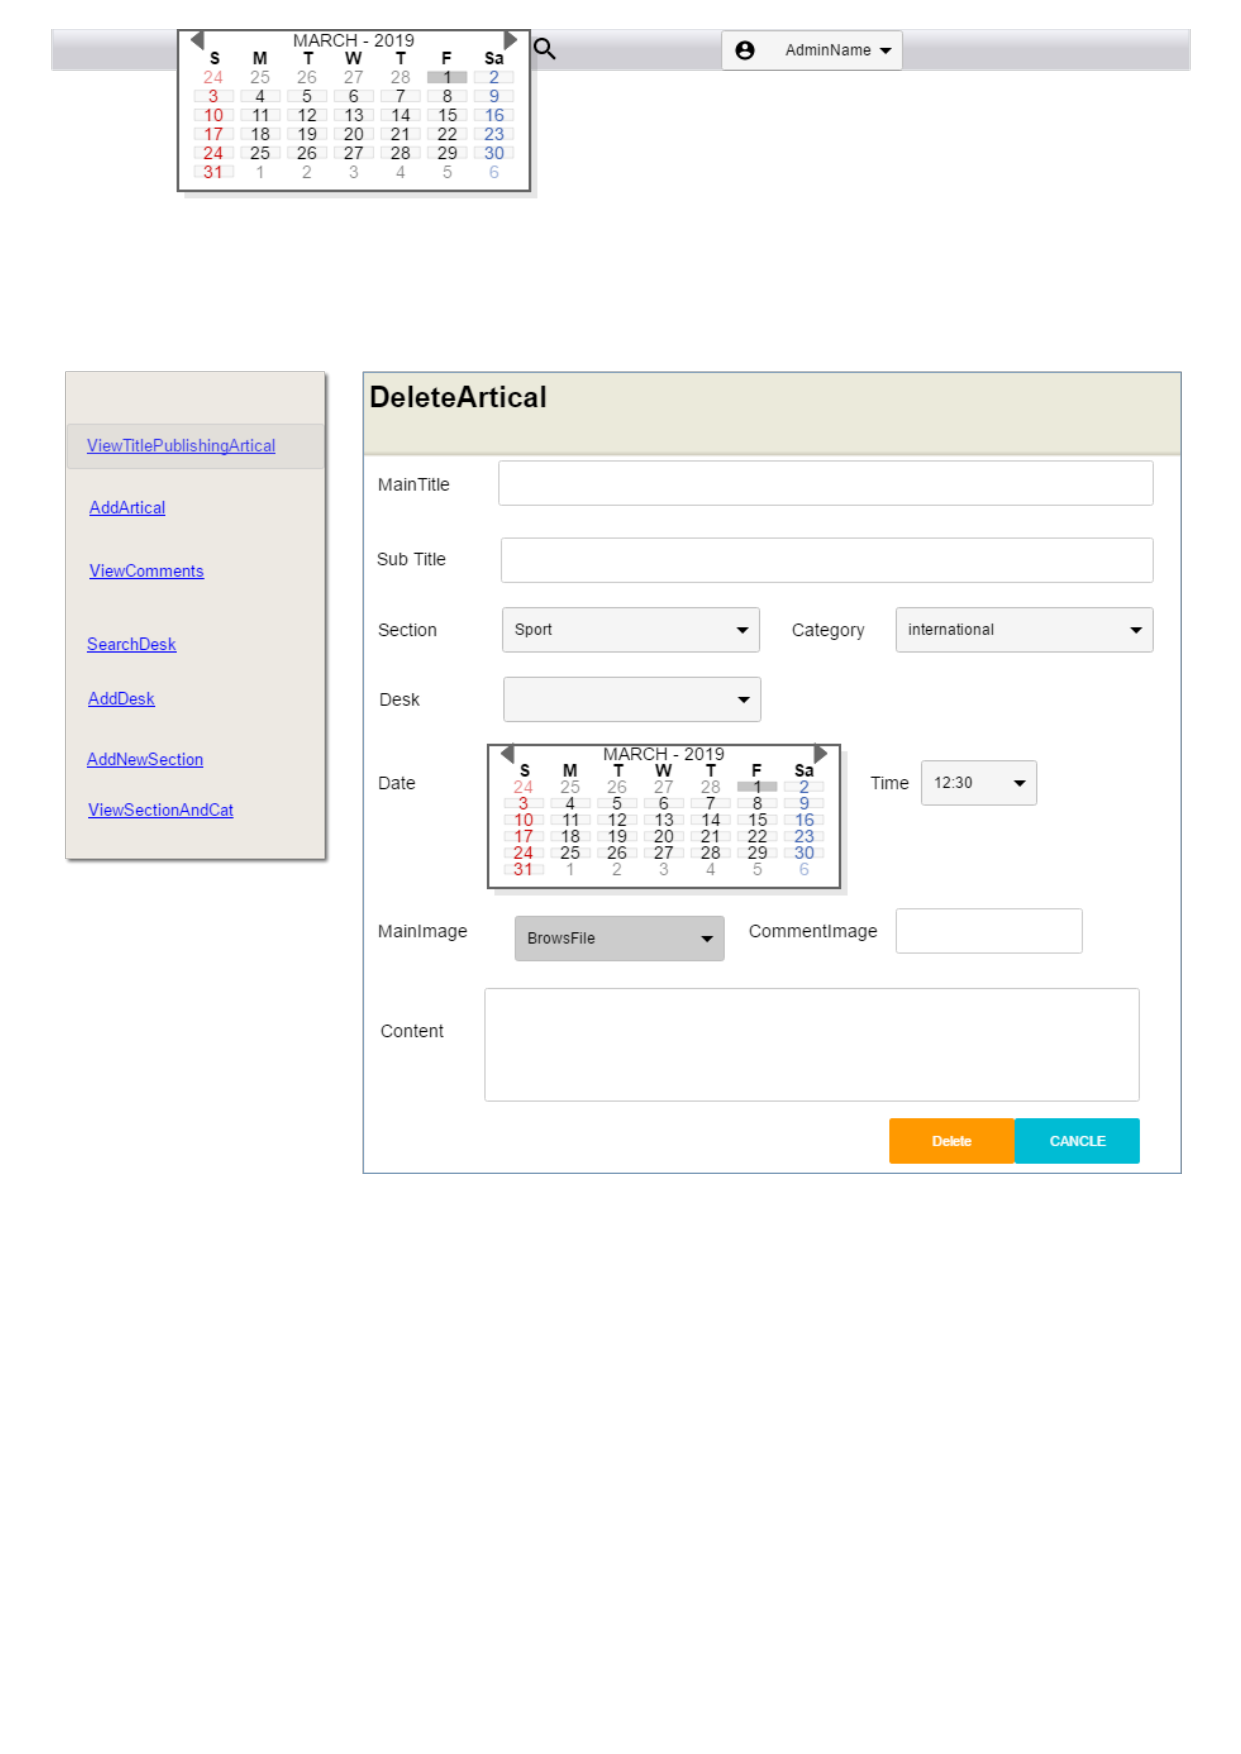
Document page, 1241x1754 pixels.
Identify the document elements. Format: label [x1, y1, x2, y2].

picture [44, 29, 1197, 1174]
